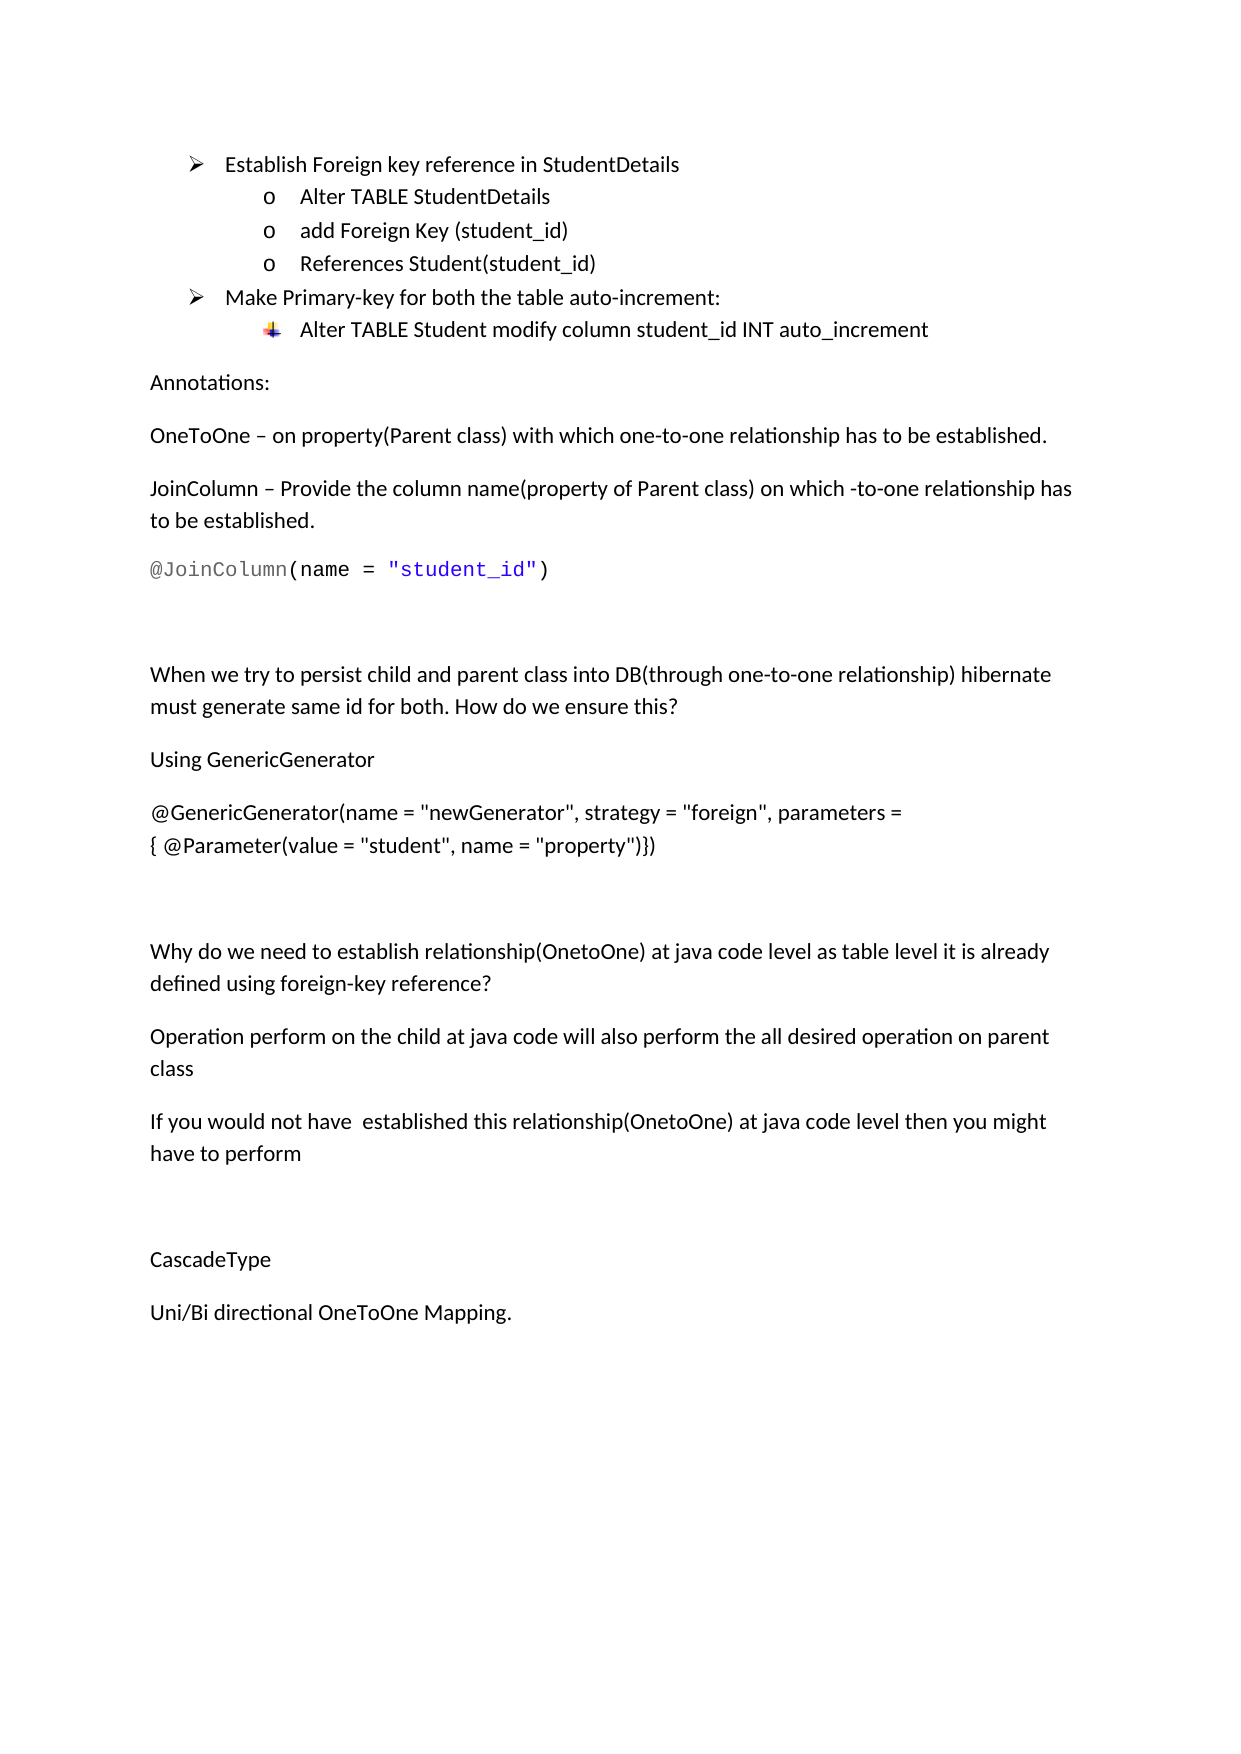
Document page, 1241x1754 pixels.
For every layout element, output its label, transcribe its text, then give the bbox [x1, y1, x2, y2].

text CascadeType [150, 1245, 1090, 1273]
text Uni/Bi directional OneToOne Mapping. [150, 1298, 1090, 1326]
list add Foreign Key (student_id) [262, 216, 1090, 245]
list References Student(student_id) [262, 249, 1090, 278]
text Why do we need to establish relationship(OnetoOne) at java code level as table level it is already defined using foreign-key reference? [150, 937, 1090, 997]
text Operation perform on the child at java code will also perform the all desired operation on parent class [150, 1022, 1090, 1082]
text @GenericGenerator(name = "newGenerator", strategy = "foreign", parameters = { @Parameter(value = "student", name = "property")}) [150, 798, 1090, 859]
text OneToOne – on property(Parent class) with which one-to-one relationship has to be established. [150, 421, 1090, 449]
text If you would not have established this relationship(OnetoOne) at java code level then you might have to perform [150, 1107, 1090, 1167]
text Annotations: [150, 368, 1090, 396]
list Alter TABLE Student modify column student_id INT auto_increment [262, 315, 1090, 343]
list Establish Foreign key reference in StudentDetails [187, 150, 1090, 178]
list Make Primary-key for both the table auto-increment: [187, 283, 1090, 311]
text When we try to persist child and parent class into DB(through one-to-one relationship) hibernate must generate same id for both. How do we ensure this? [150, 660, 1090, 721]
list Alter TABLE StudentDetails [262, 182, 1090, 211]
text @JoinColumn(name = "student_id") [150, 559, 1090, 583]
text Using GenericGenerator [150, 746, 1090, 773]
text JoinColumn – Provide the column name(property of Parent class) on which -to-one relationship has to be established. [150, 474, 1090, 534]
picture [263, 320, 281, 338]
